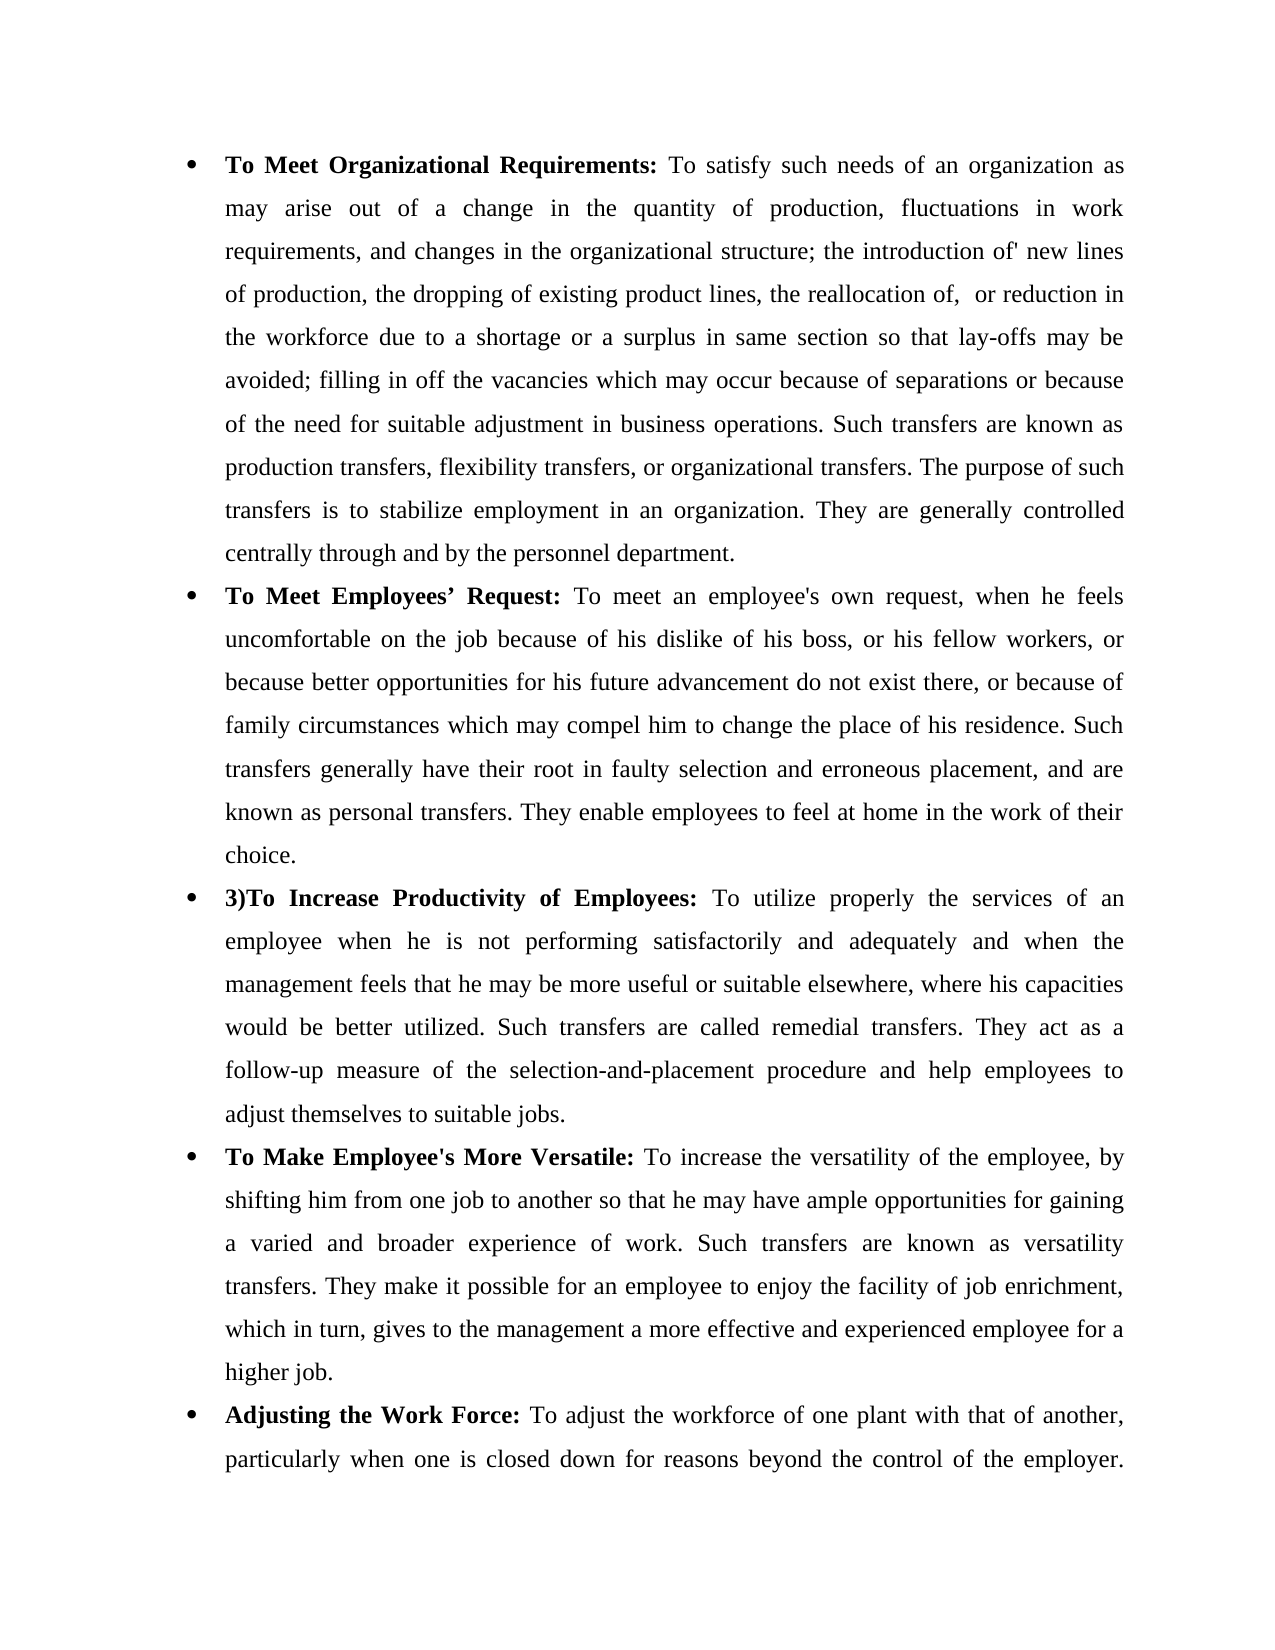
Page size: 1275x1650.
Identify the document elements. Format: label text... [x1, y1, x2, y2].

list To Meet Organizational Requirements: To satisfy such needs of an organization as may arise out of a change in the quantity of production, fluctuations in work requirements, and changes in the organizational structure; the introduction of' new lines of production, the dropping of existing product lines, the reallocation of, or reduction in the workforce due to a shortage or a surplus in same section so that lay-offs may be avoided; filling in off the vacancies which may occur because of separations or because of the need for suitable adjustment in business operations. Such transfers are known as production transfers, flexibility transfers, or organizational transfers. The purpose of such transfers is to stabilize employment in an organization. They are generally controlled centrally through and by the personnel department. [187, 150, 1125, 567]
list To Meet Employees’ Request: To meet an employee's own request, when he feels uncomfortable on the job because of his dislike of his boss, or his fellow workers, or because better opportunities for his future advancement do not exist there, or because of family circumstances which may compel him to change the place of his residence. Such transfers generally have their root in faulty selection and erroneous placement, and are known as personal transfers. They enable employees to feel at home in the work of their choice. [187, 581, 1125, 869]
list To Make Employee's More Versatile: To increase the versatility of the employee, by shifting him from one job to another so that he may have ample opportunities for gaining a varied and broader experience of work. Such transfers are known as versatility transfers. They make it possible for an employee to enjoy the facility of job enrichment, which in turn, gives to the management a more effective and experienced employee for a higher job. [187, 1142, 1125, 1386]
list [187, 1401, 1125, 1472]
list 3)To Increase Productivity of Employees: To utilize properly the services of an employee when he is not performing satisfactorily and adequately and when the management feels that he may be more useful or suitable elsewhere, where his capacities would be better utilized. Such transfers are called remedial transfers. They act as a follow-up measure of the selection-and-placement procedure and help employees to adjust themselves to suitable jobs. [187, 883, 1125, 1127]
